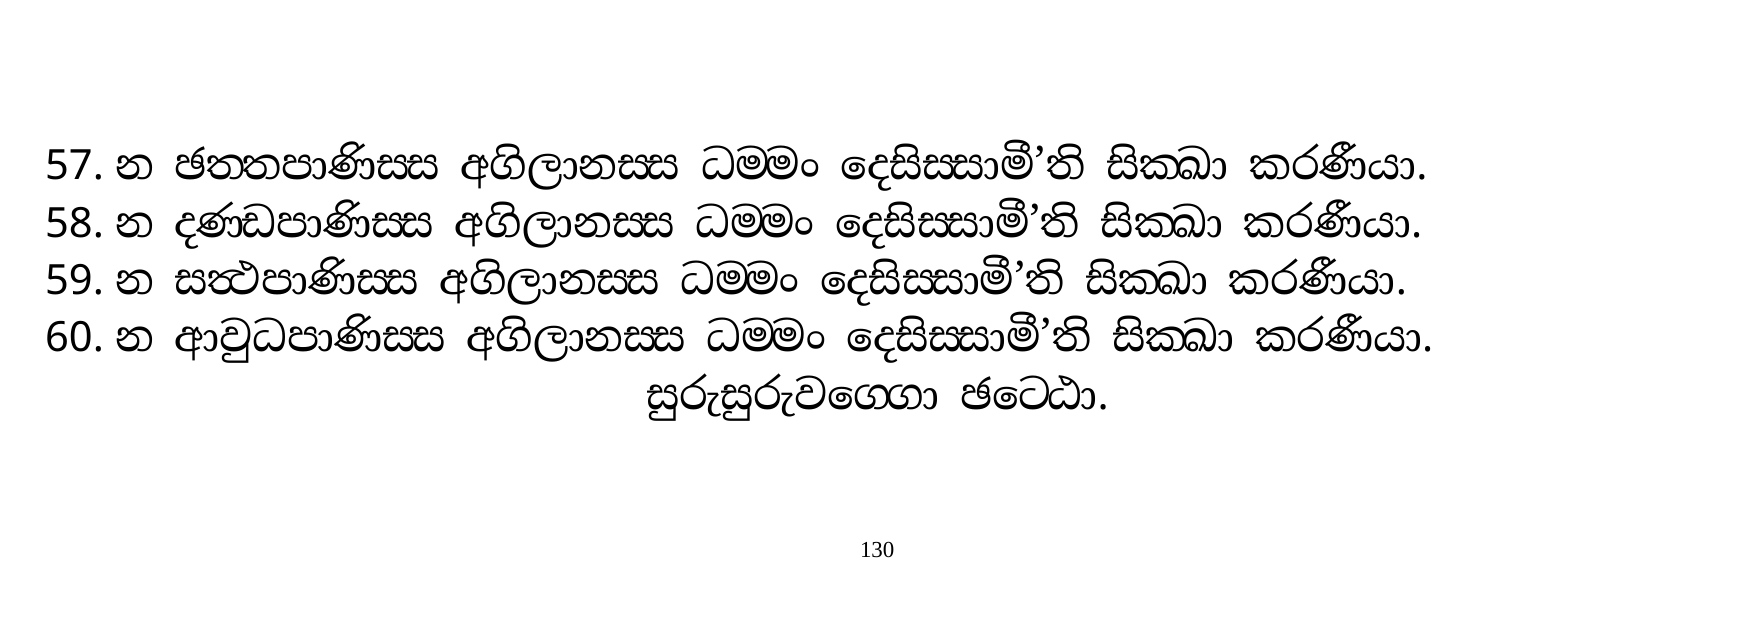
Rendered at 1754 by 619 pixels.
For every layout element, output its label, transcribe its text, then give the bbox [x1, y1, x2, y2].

text 60. න ආවුධපාණිස‍්ස අගිලානස‍්ස ධම‍්මං දෙසිස‍්සාමී’ති සික‍්ඛා කරණීයා. [45, 307, 1709, 364]
text 59. න සත්‍ථපාණිස‍්ස අගිලානස‍්ස ධම‍්මං දෙසිස‍්සාමී’ති සික‍්ඛා කරණීයා. [45, 250, 1709, 307]
text 58. න දණ‍්ඩපාණිස‍්ස අගිලානස‍්ස ධම‍්මං දෙසිස‍්සාමී’ති සික‍්ඛා කරණීයා. [45, 192, 1709, 250]
text සුරුසුරුවග‍්ගො ඡට‍්ඨො. [45, 364, 1709, 422]
text 57. න ඡත‍්තපාණිස‍්ස අගිලානස‍්ස ධම‍්මං දෙසිස‍්සාමී’ති සික‍්ඛා කරණීයා. [45, 135, 1709, 192]
